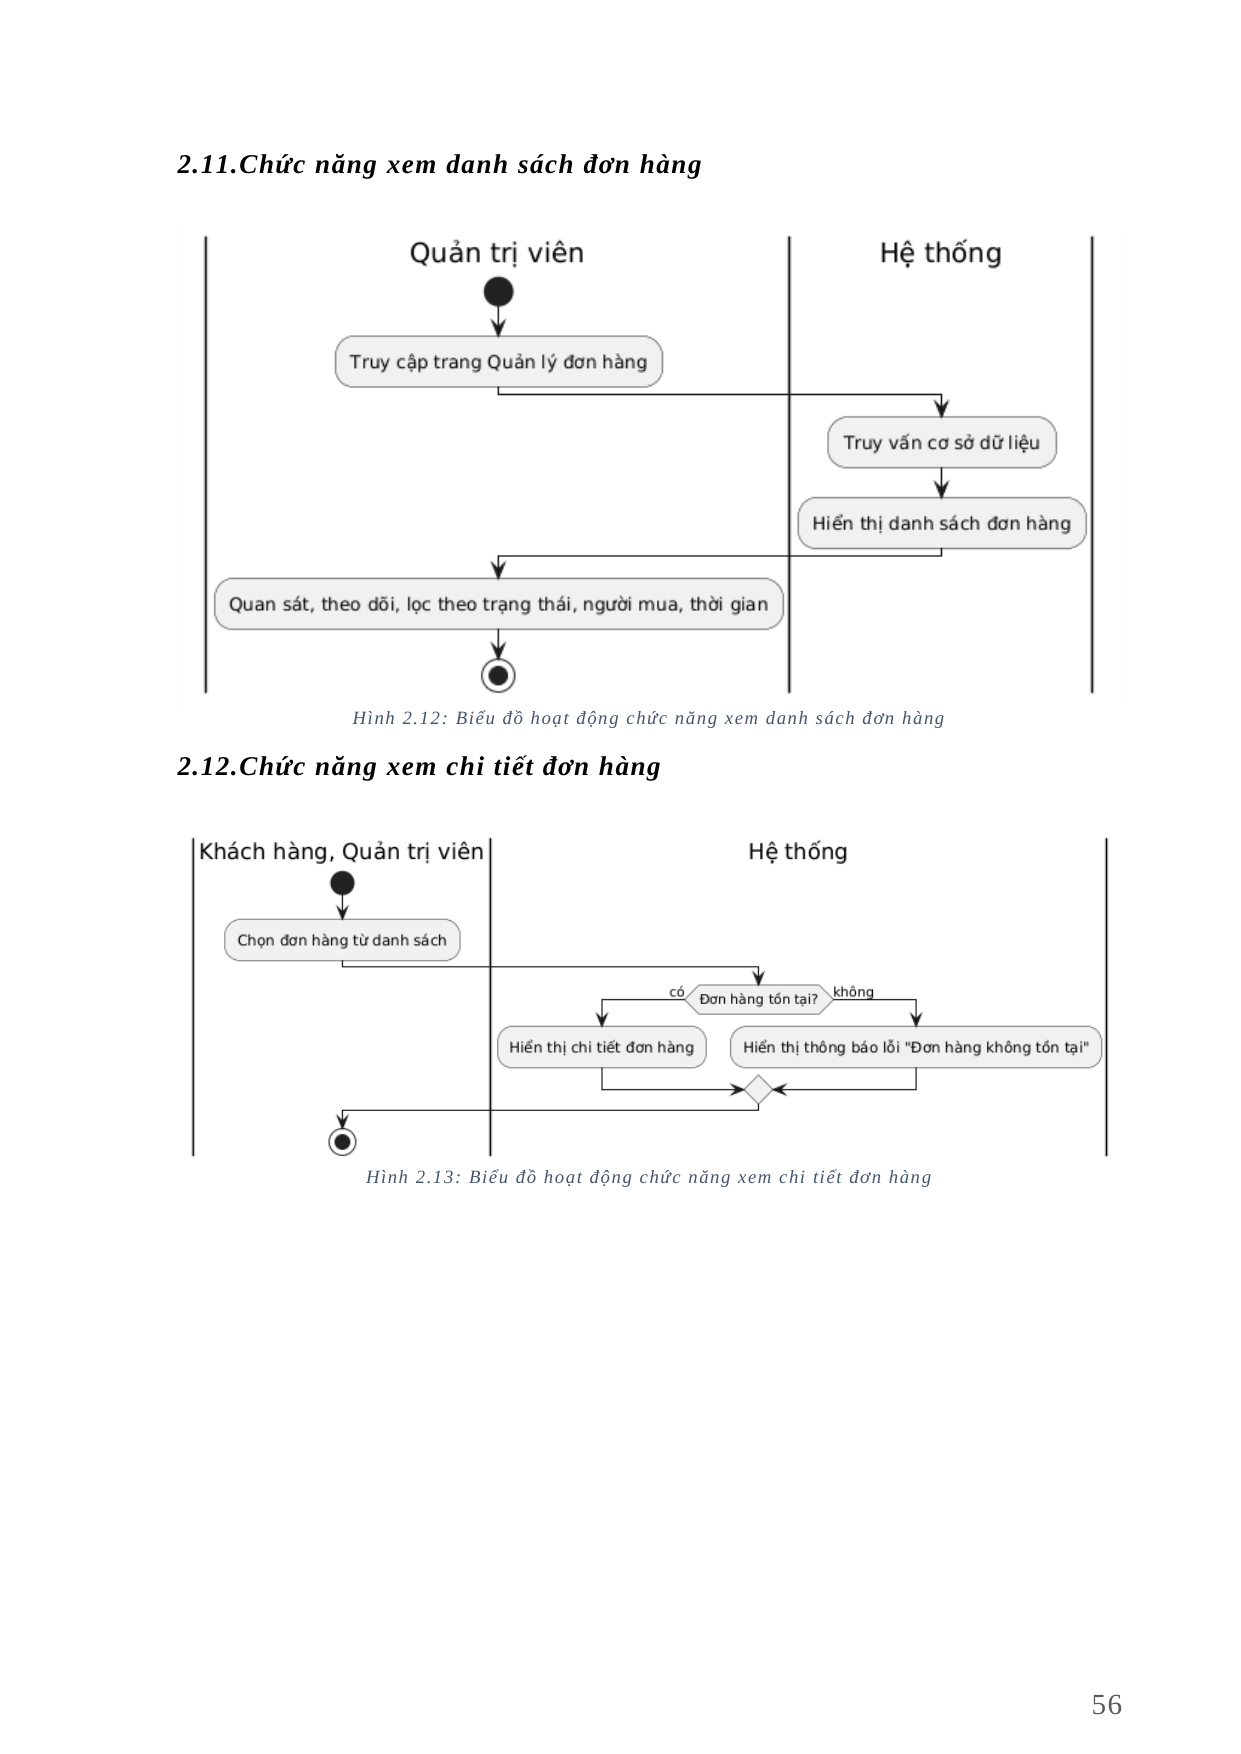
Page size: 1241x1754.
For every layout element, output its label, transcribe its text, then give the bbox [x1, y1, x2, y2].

picture [177, 228, 1123, 708]
subtitle 2.12.Chức năng xem chi tiết đơn hàng [177, 749, 1122, 781]
subtitle 2.11.Chức năng xem danh sách đơn hàng [177, 148, 1122, 179]
picture [177, 830, 1123, 1167]
